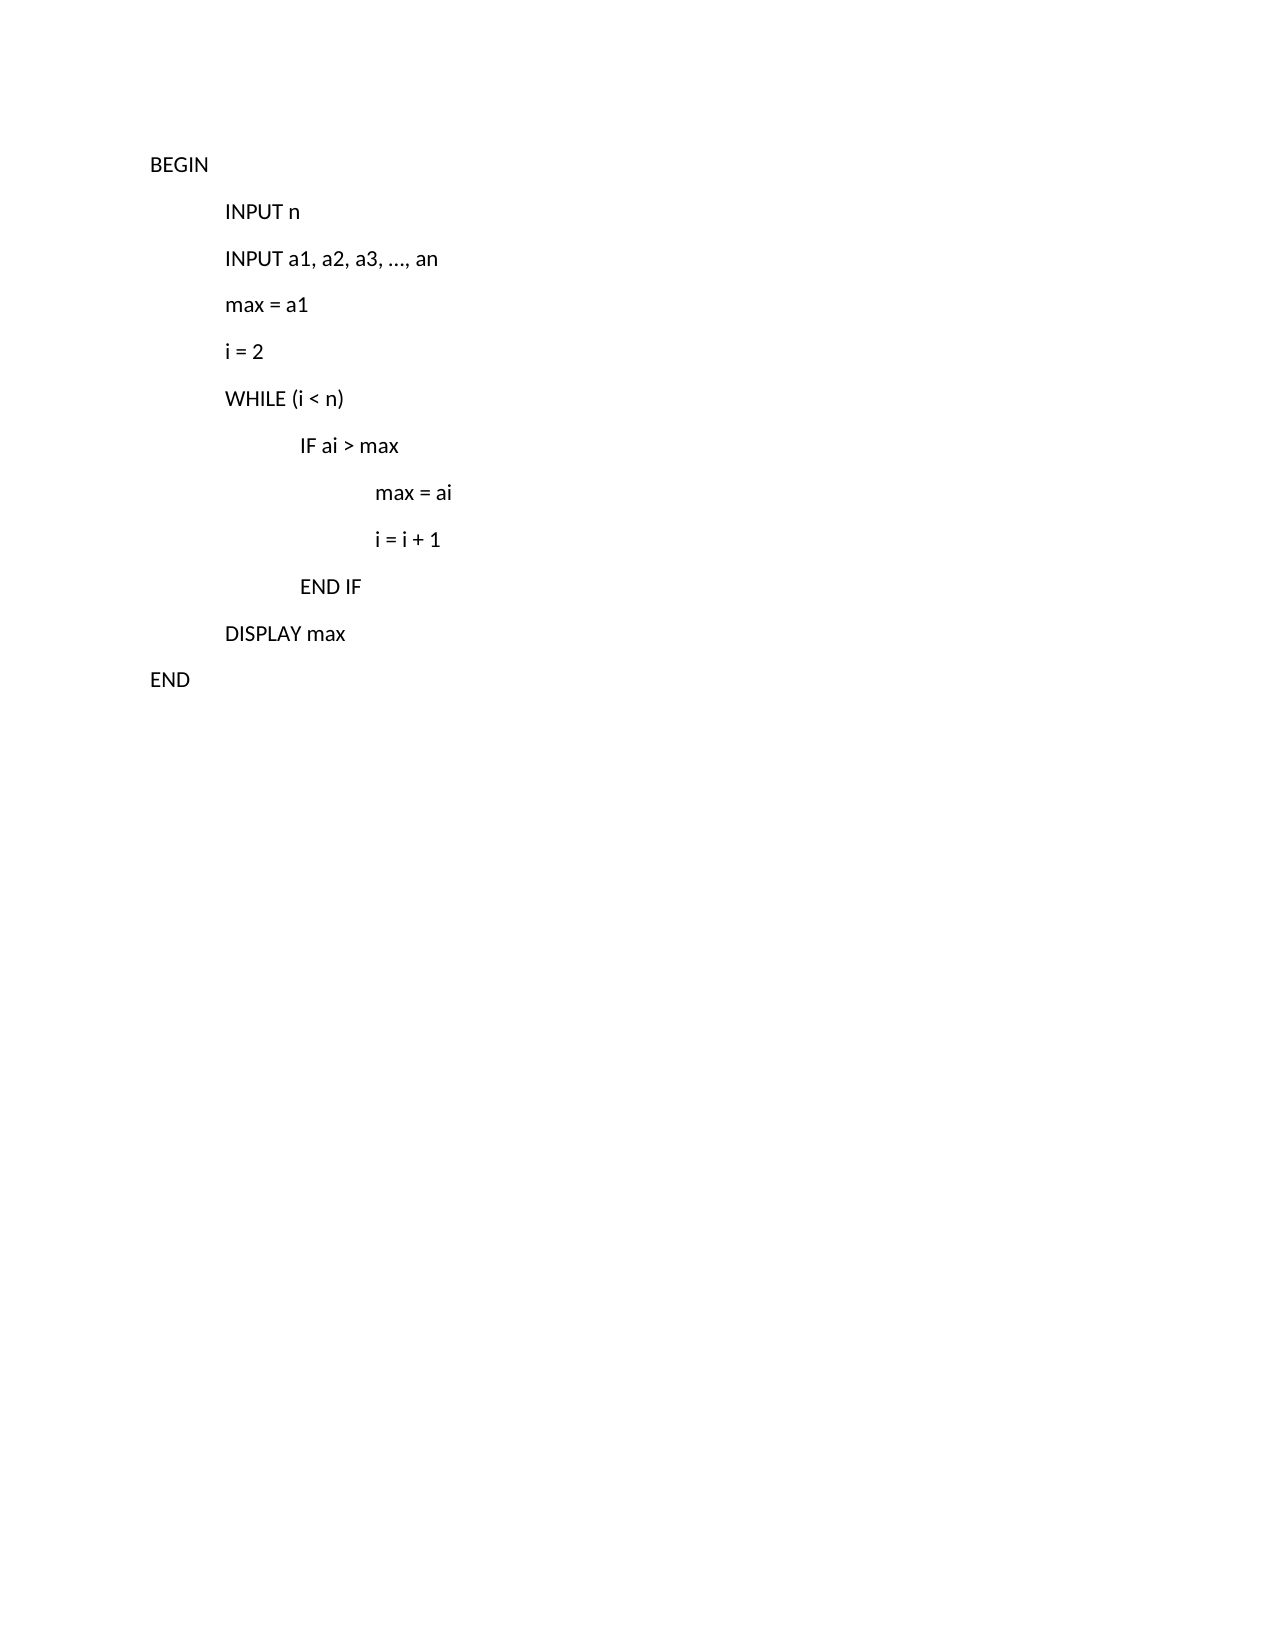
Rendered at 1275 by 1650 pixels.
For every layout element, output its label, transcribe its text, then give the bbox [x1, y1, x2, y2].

text max = a1 [150, 291, 1125, 319]
text max = ai [150, 478, 1125, 506]
text i = 2 [150, 337, 1125, 366]
text IF ai > max [150, 431, 1125, 459]
text i = i + 1 [150, 525, 1125, 553]
text BEGIN [150, 150, 1125, 178]
text WHILE (i < n) [150, 384, 1125, 412]
text INPUT a1, a2, a3, …, an [150, 244, 1125, 272]
text END IF [150, 572, 1125, 600]
text INPUT n [150, 197, 1125, 225]
text END [150, 666, 1125, 694]
text DISPLAY max [150, 619, 1125, 647]
